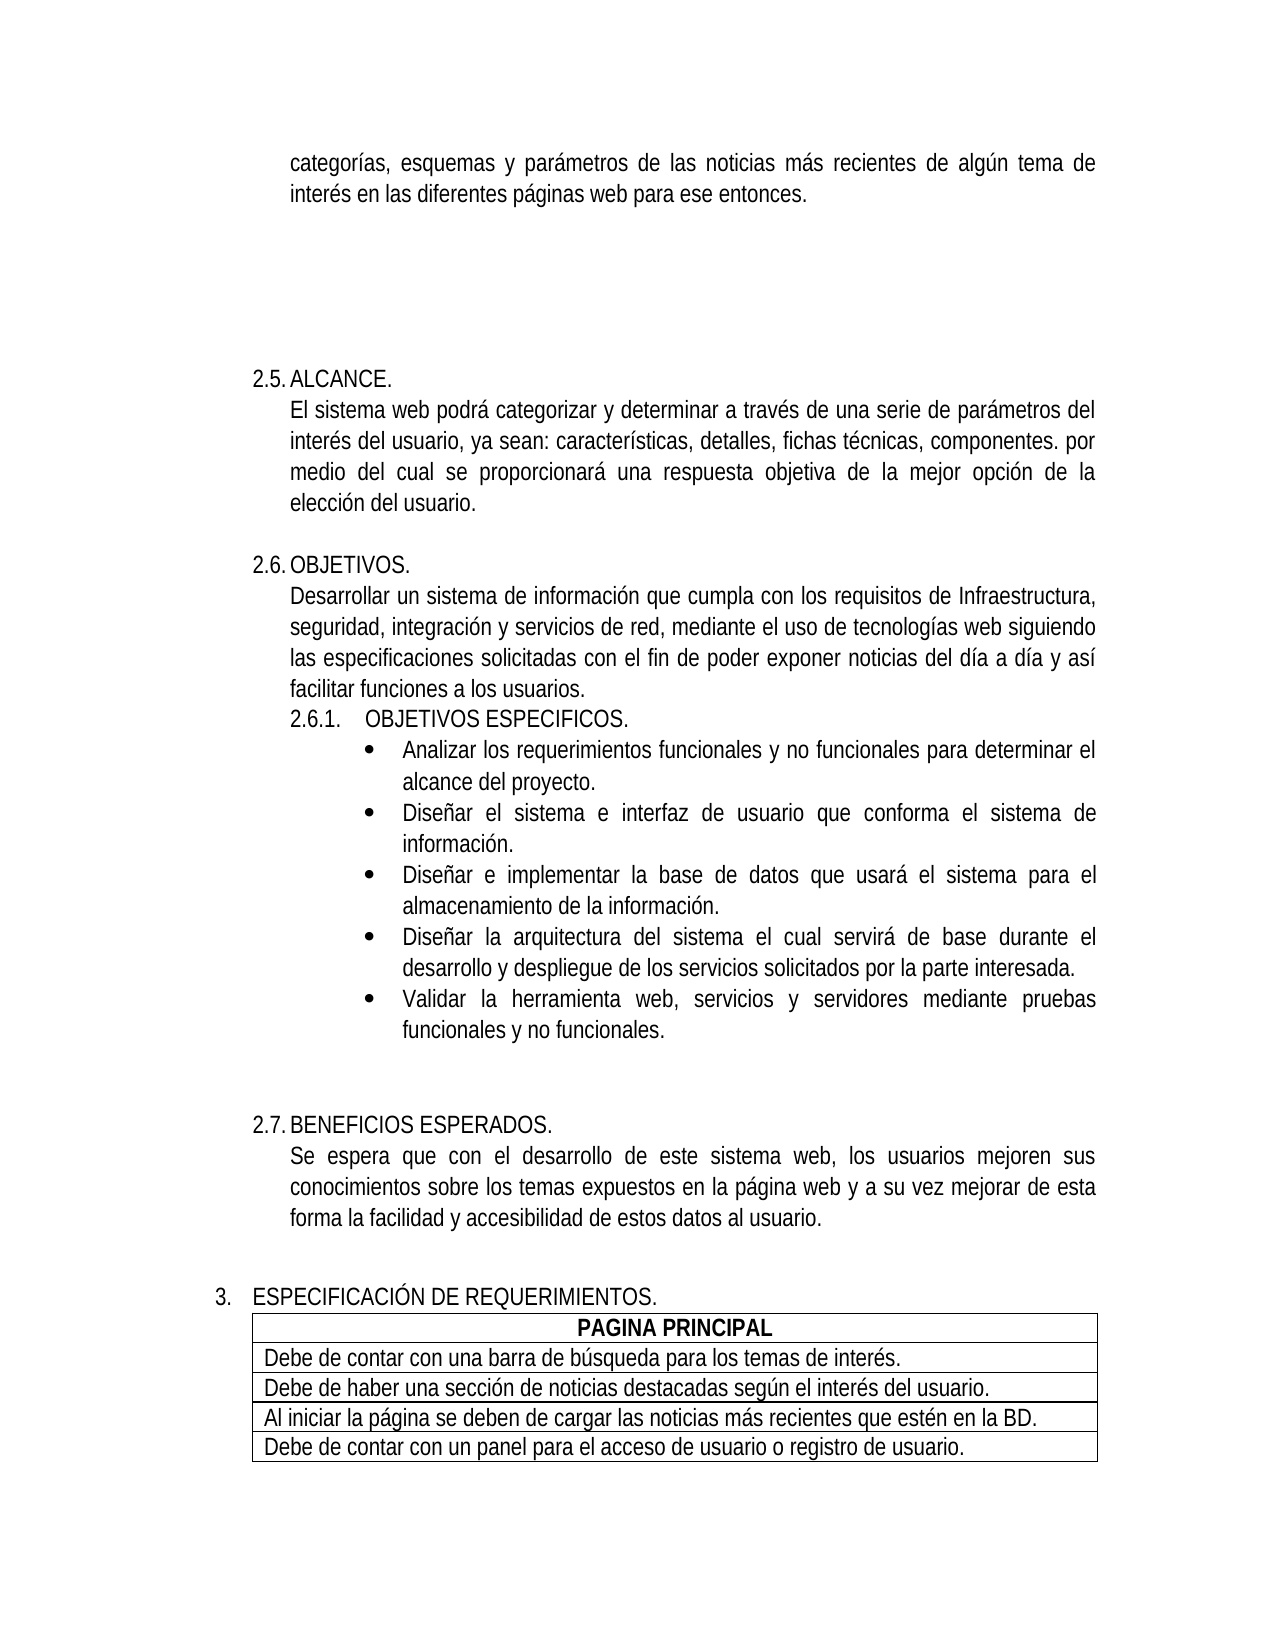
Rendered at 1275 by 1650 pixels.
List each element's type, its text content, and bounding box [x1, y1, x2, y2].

list Diseñar el sistema e interfaz de usuario que conforma el sistema de información. [365, 797, 1098, 857]
list El sistema web podrá categorizar y determinar a través de una serie de parámetros del interés del usuario, ya sean: características, detalles, fichas técnicas, componentes. por medio del cual se proporcionará una respuesta objetiva de la mejor opción de la elección del usuario. [290, 395, 1098, 517]
list OBJETIVOS ESPECIFICOS. [290, 704, 1098, 733]
list Desarrollar un sistema de información que cumpla con los requisitos de Infraestructura, seguridad, integración y servicios de red, mediante el uso de tecnologías web siguiendo las especificaciones solicitadas con el fin de poder exponer noticias del día a día y así facilitar funciones a los usuarios. [290, 581, 1098, 702]
list Diseñar e implementar la base de datos que usará el sistema para el almacenamiento de la información. [365, 859, 1098, 919]
list Se espera que con el desarrollo de este sistema web, los usuarios mejoren sus conocimientos sobre los temas expuestos en la página web y a su vez mejorar de esta forma la facilidad y accesibilidad de estos datos al usuario. [290, 1141, 1098, 1232]
list ALCANCE. [252, 364, 1098, 393]
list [290, 148, 1098, 207]
table_header PAGINA PRINCIPAL [253, 1314, 1097, 1342]
subtitle ESPECIFICACIÓN DE REQUERIMIENTOS. [215, 1281, 1098, 1310]
list Analizar los requerimientos funcionales y no funcionales para determinar el alcance del proyecto. [365, 735, 1098, 795]
list BENEFICIOS ESPERADOS. [252, 1110, 1098, 1139]
table_cell Debe de contar con una barra de búsqueda para los temas de interés. [253, 1343, 1097, 1372]
table_cell Al iniciar la página se deben de cargar las noticias más recientes que estén en la BD. [253, 1403, 1097, 1431]
list OBJETIVOS. [252, 550, 1098, 578]
table_cell Debe de contar con un panel para el acceso de usuario o registro de usuario. [253, 1432, 1097, 1461]
table_cell Debe de haber una sección de noticias destacadas según el interés del usuario. [253, 1373, 1097, 1401]
list Diseñar la arquitectura del sistema el cual servirá de base durante el desarrollo y despliegue de los servicios solicitados por la parte interesada. [365, 922, 1098, 981]
list Validar la herramienta web, servicios y servidores mediante pruebas funcionales y no funcionales. [365, 984, 1098, 1043]
